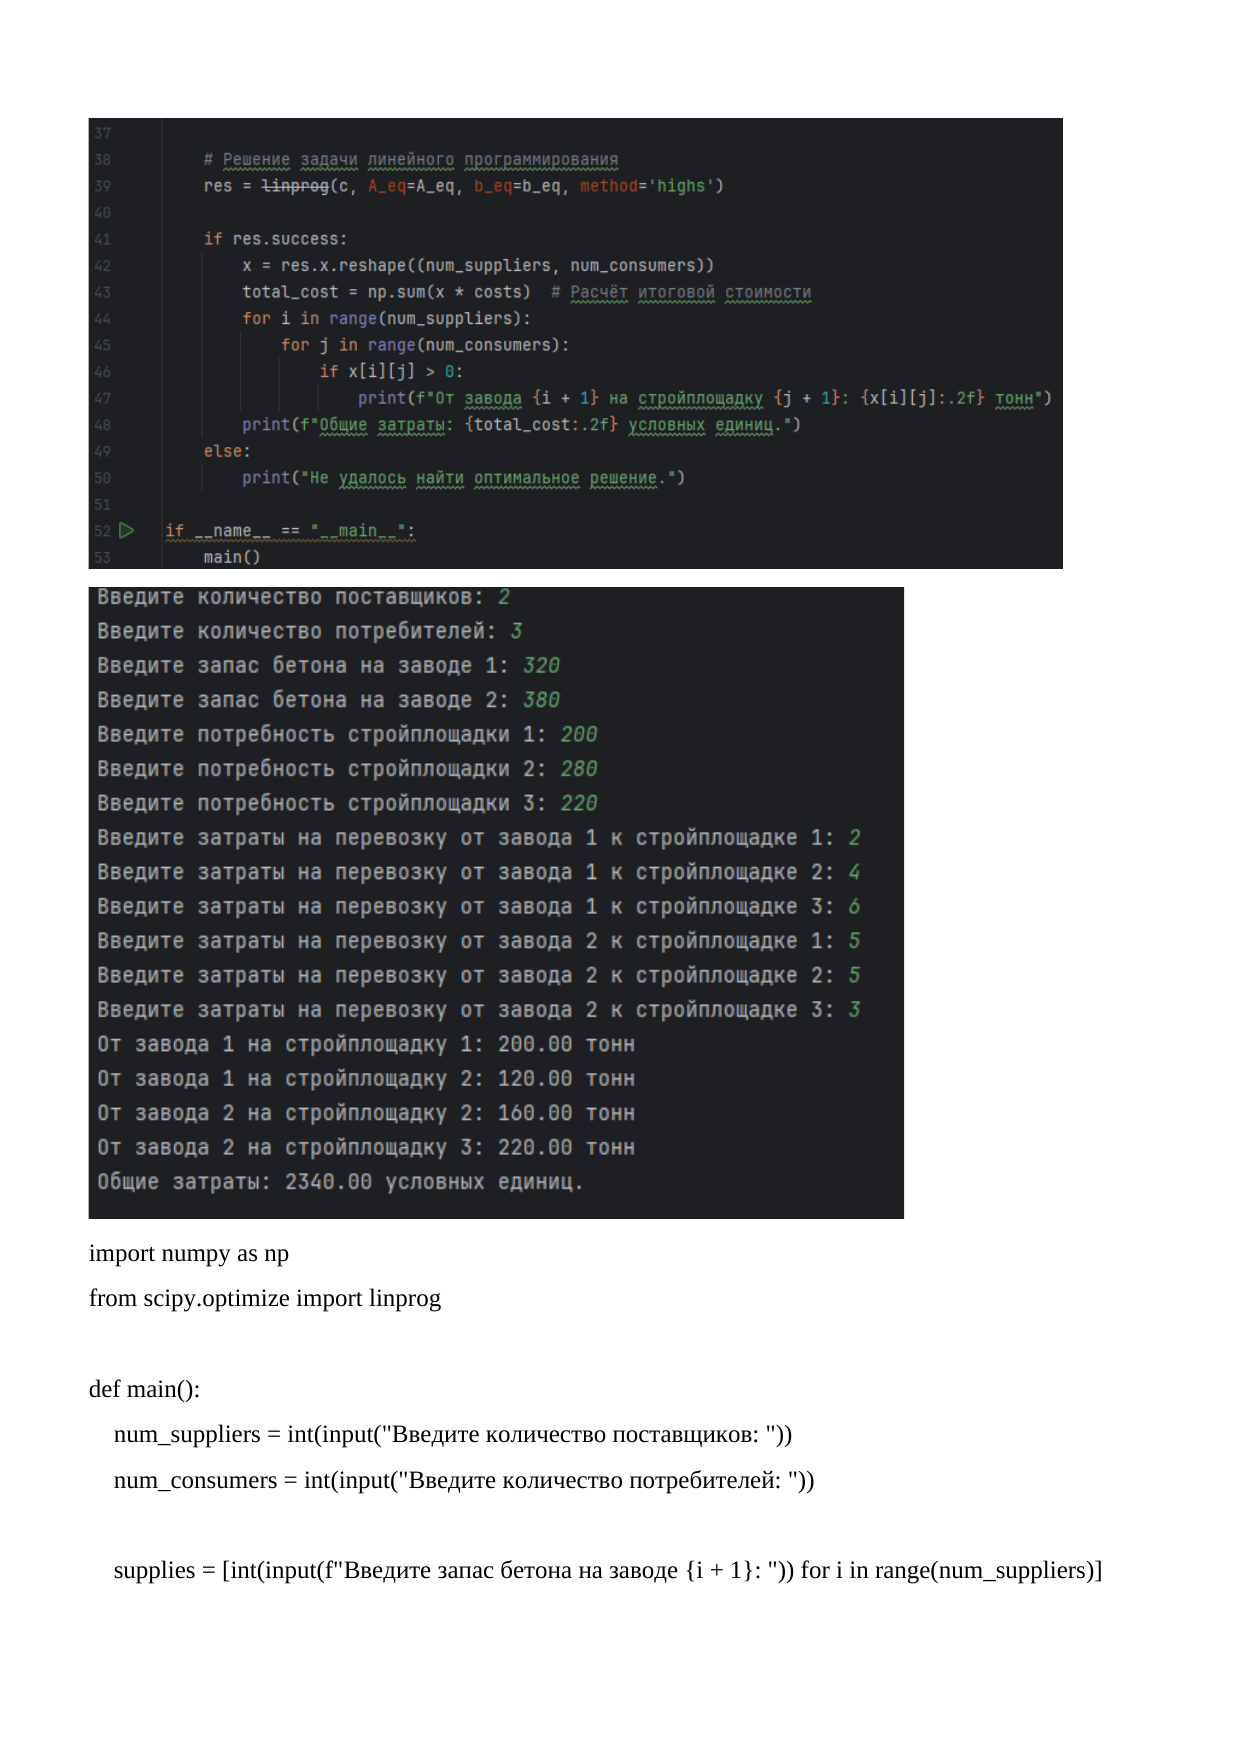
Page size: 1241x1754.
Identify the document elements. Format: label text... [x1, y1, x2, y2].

text import numpy as np [88, 1238, 1152, 1266]
picture [88, 118, 1063, 569]
text def main(): [88, 1374, 1152, 1403]
picture [88, 587, 905, 1219]
text supplies = [int(input(f"Введите запас бетона на заводе {i + 1}: ")) for i in range(num_suppliers)] [88, 1556, 1152, 1584]
text num_suppliers = int(input("Введите количество поставщиков: ")) [88, 1419, 1152, 1448]
text num_consumers = int(input("Введите количество потребителей: ")) [88, 1465, 1152, 1493]
text from scipy.optimize import linprog [88, 1283, 1152, 1312]
